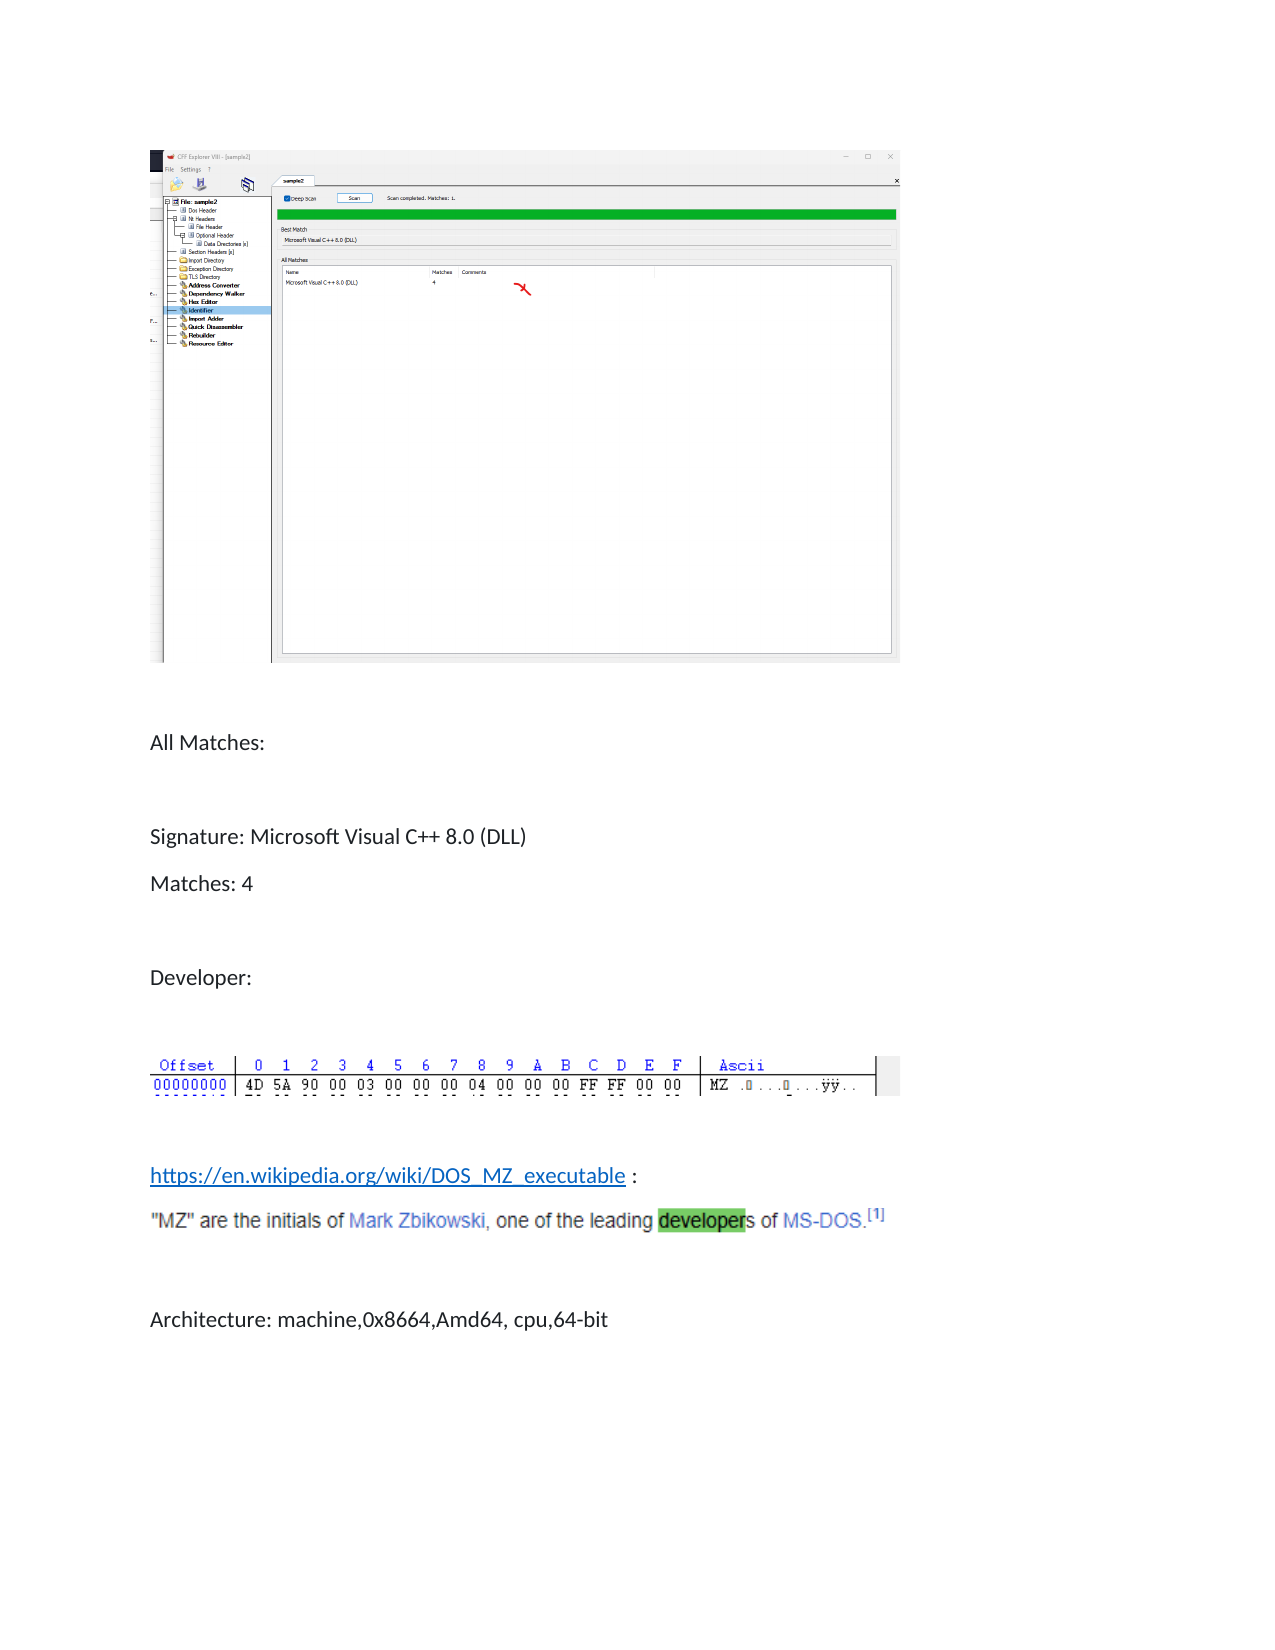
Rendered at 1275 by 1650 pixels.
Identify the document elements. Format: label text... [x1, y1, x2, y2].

text Architecture: machine,0x8664,Amd64, cpu,64-bit [150, 1305, 1125, 1333]
text All Matches: [150, 728, 1125, 756]
picture [150, 1208, 901, 1240]
picture [150, 150, 901, 663]
picture [150, 1056, 901, 1096]
text Signature: Microsoft Visual C++ 8.0 (DLL) [150, 822, 1125, 850]
text Matches: 4 [150, 869, 1125, 897]
text Developer: [150, 963, 1125, 991]
text https://en.wikipedia.org/wiki/DOS_MZ_executable : [150, 1161, 1125, 1189]
